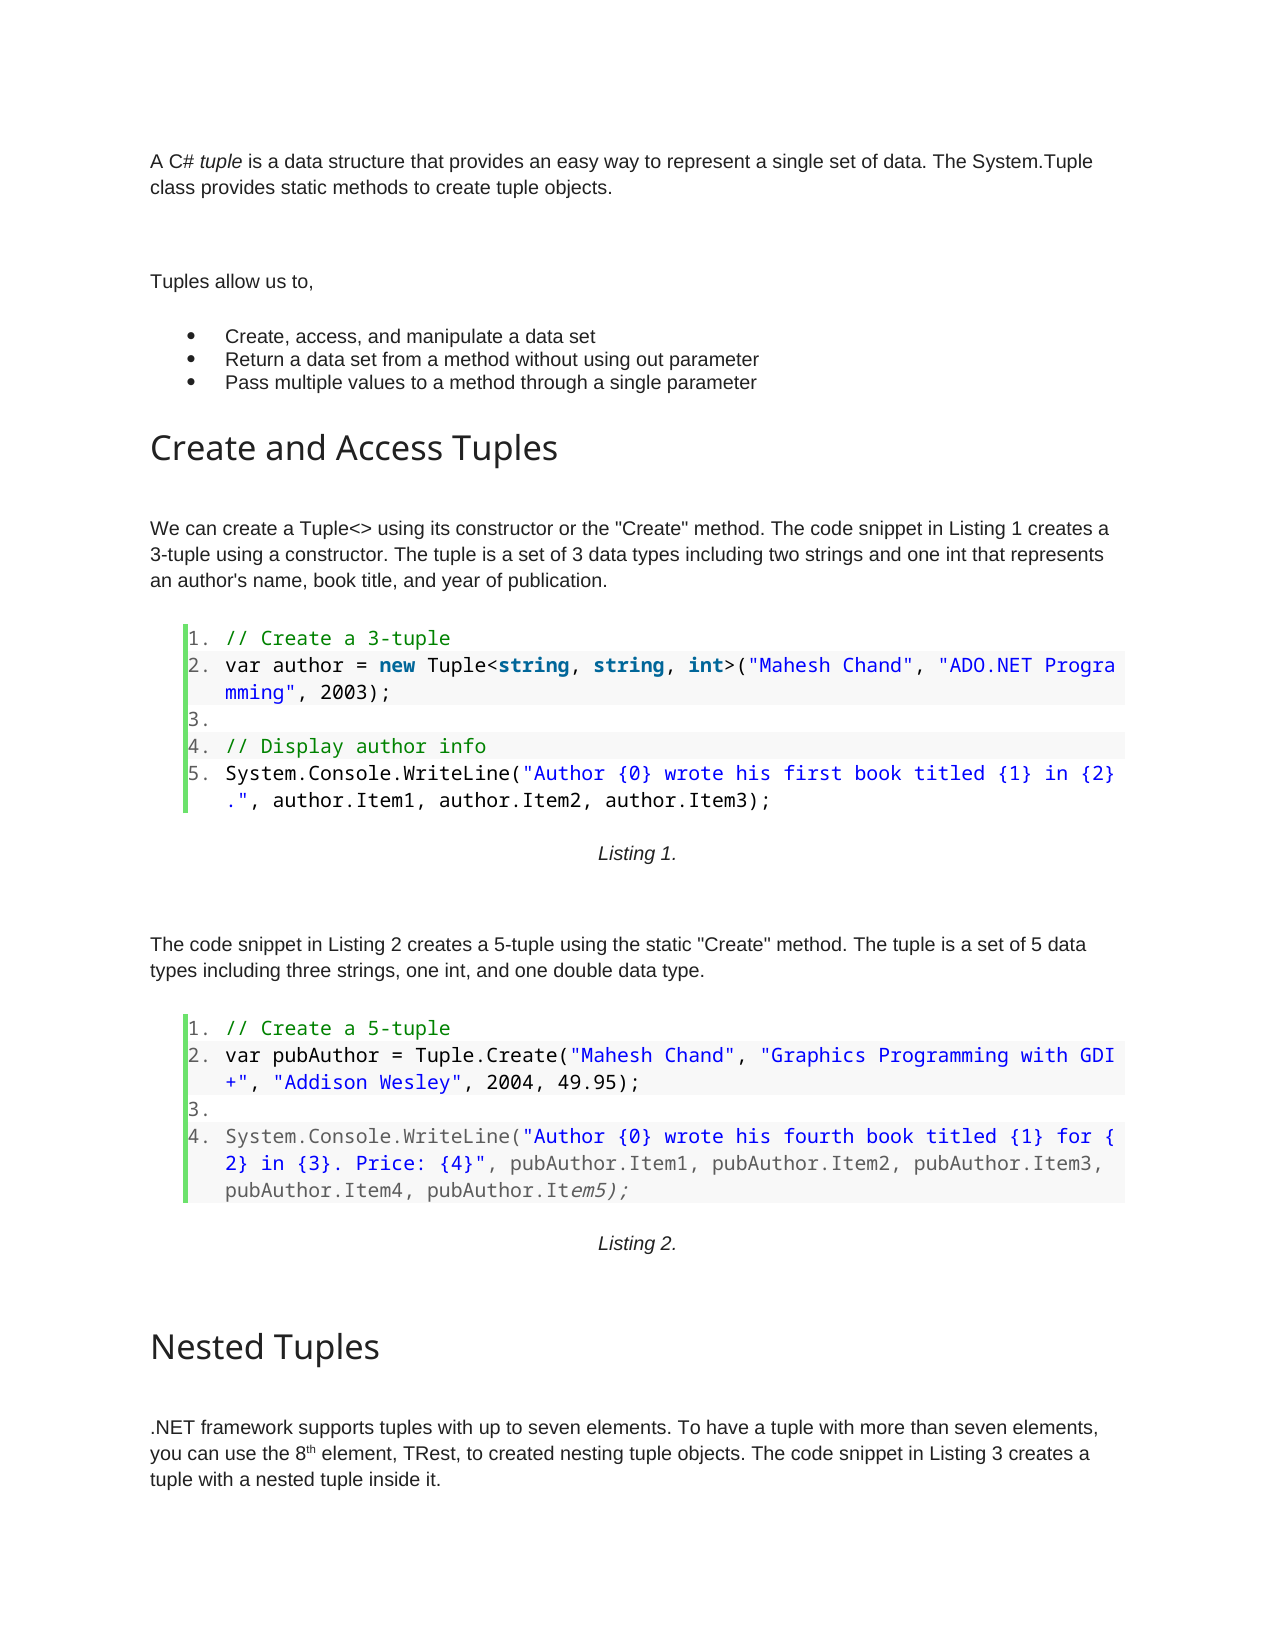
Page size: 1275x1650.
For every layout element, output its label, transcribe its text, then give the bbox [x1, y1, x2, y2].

text Listing 1. [150, 842, 1125, 865]
list var pubAuthor = Tuple.Create("Mahesh Chand", "Graphics Programming with GDI+", "Addison Wesley", 2004, 49.95); [188, 1041, 1125, 1095]
list var author = new Tuple<string, string, int>("Mahesh Chand", "ADO.NET Programming", 2003); [188, 651, 1125, 705]
list System.Console.WriteLine("Author {0} wrote his first book titled {1} in {2}.", author.Item1, author.Item2, author.Item3); [188, 759, 1125, 813]
text The code snippet in Listing 2 creates a 5-tuple using the static "Create" method. The tuple is a set of 5 data types including three strings, one int, and one double data type. [150, 933, 1125, 981]
text We can create a Tuple<> using its constructor or the "Create" method. The code snippet in Listing 1 creates a 3-tuple using a constructor. The tuple is a set of 3 data types including two strings and one int that represents an author's name, book title, and year of publication. [150, 517, 1125, 592]
list Create, access, and manipulate a data set [187, 325, 1125, 348]
list Pass multiple values to a method through a single parameter [187, 371, 1125, 394]
text Tuples allow us to, [150, 270, 1125, 292]
list // Display author info [188, 732, 1125, 759]
subtitle Nested Tuples [150, 1322, 1125, 1369]
list Return a data set from a method without using out parameter [187, 348, 1125, 371]
text .NET framework supports tuples with up to seven elements. To have a tuple with more than seven elements, you can use the 8th element, TRest, to created nesting tuple objects. The code snippet in Listing 3 creates a tuple with a nested tuple inside it. [150, 1416, 1125, 1491]
subtitle Create and Access Tuples [150, 423, 1125, 470]
list // Create a 5-tuple [188, 1014, 1125, 1041]
list System.Console.WriteLine("Author {0} wrote his fourth book titled {1} for {2} in {3}. Price: {4}", pubAuthor.Item1, pubAuthor.Item2, pubAuthor.Item3, pubAuthor.Item4, pubAuthor.Item5); [188, 1122, 1125, 1203]
list // Create a 3-tuple [188, 624, 1125, 651]
text Listing 2. [150, 1232, 1125, 1255]
text A C# tuple is a data structure that provides an easy way to represent a single set of data. The System.Tuple class provides static methods to create tuple objects. [150, 150, 1125, 199]
